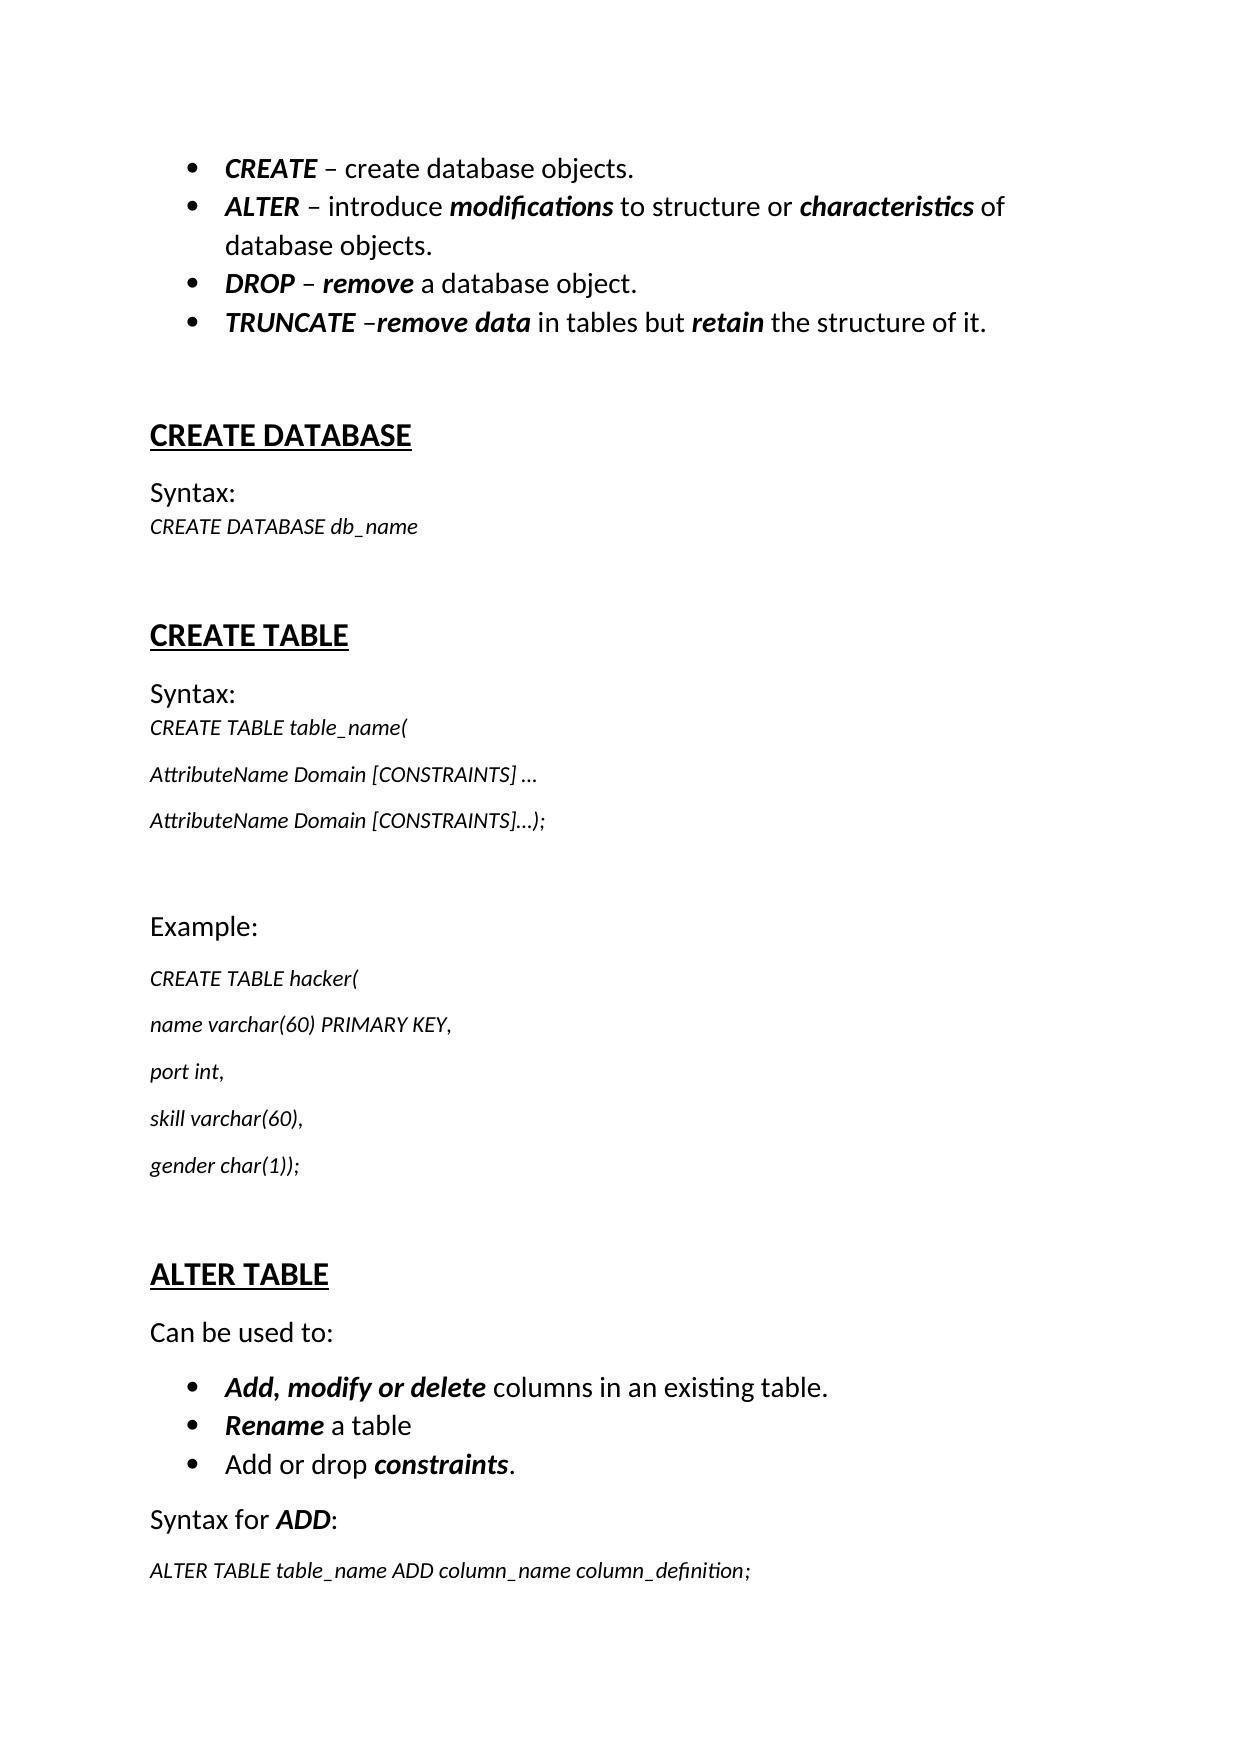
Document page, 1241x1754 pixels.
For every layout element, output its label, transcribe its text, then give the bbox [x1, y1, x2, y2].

text Syntax: CREATE TABLE table_name( [150, 675, 1090, 741]
text Syntax: CREATE DATABASE db_name [150, 474, 1090, 540]
text Syntax for ADD: [150, 1501, 1090, 1536]
text CREATE TABLE [150, 614, 1090, 655]
text AttributeName Domain [CONSTRAINTS] … [150, 760, 1090, 788]
text gender char(1)); [150, 1151, 1090, 1179]
list Rename a table [187, 1407, 1090, 1443]
list TRUNCATE –remove data in tables but retain the structure of it. [187, 304, 1090, 339]
text Can be used to: [150, 1314, 1090, 1349]
text Example: [150, 908, 1090, 944]
list Add or drop constraints. [187, 1446, 1090, 1481]
text skill varchar(60), [150, 1104, 1090, 1132]
text ALTER TABLE table_name ADD column_name column_definition; [150, 1556, 1090, 1584]
text ALTER TABLE [150, 1253, 1090, 1294]
text AttributeName Domain [CONSTRAINTS]…); [150, 807, 1090, 834]
text CREATE DATABASE [150, 414, 1090, 455]
list CREATE – create database objects. [187, 150, 1090, 186]
text CREATE TABLE hacker( [150, 964, 1090, 992]
text name varchar(60) PRIMARY KEY, [150, 1011, 1090, 1038]
text port int, [150, 1057, 1090, 1085]
list DROP – remove a database object. [187, 265, 1090, 301]
list ALTER – introduce modifications to structure or characteristics of database objects. [187, 188, 1090, 262]
list Add, modify or delete columns in an existing table. [187, 1369, 1090, 1404]
